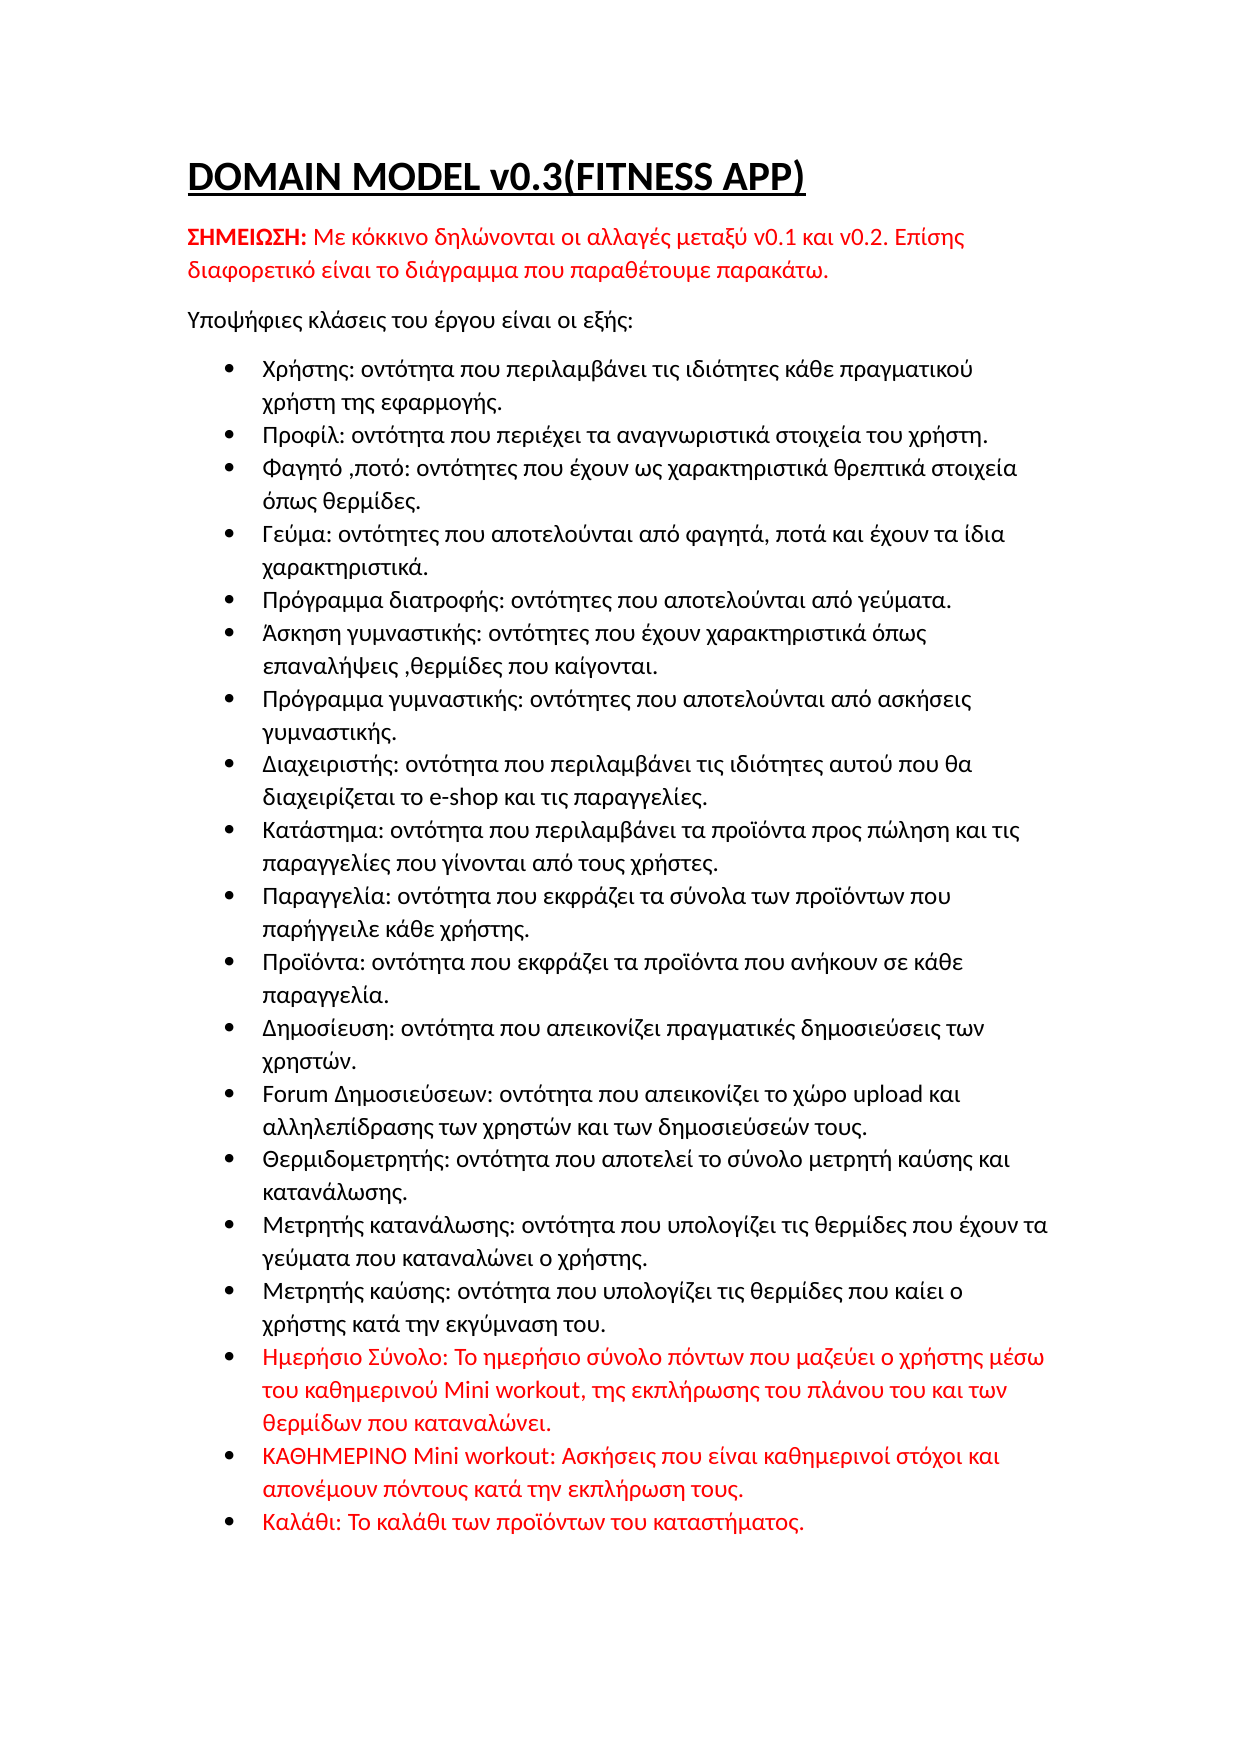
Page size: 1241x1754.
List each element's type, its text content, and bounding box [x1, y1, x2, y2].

list Πρόγραμμα διατροφής: οντότητες που αποτελούνται από γεύματα. [225, 584, 1053, 614]
list Διαχειριστής: οντότητα που περιλαμβάνει τις ιδιότητες αυτού που θα διαχειρίζεται το e-shop και τις παραγγελίες. [225, 749, 1053, 812]
list Φαγητό ,ποτό: οντότητες που έχουν ως χαρακτηριστικά θρεπτικά στοιχεία όπως θερμίδες. [225, 452, 1053, 516]
list Γεύμα: οντότητες που αποτελούνται από φαγητά, ποτά και έχουν τα ίδια χαρακτηριστικά. [225, 518, 1053, 582]
list Κατάστημα: οντότητα που περιλαμβάνει τα προϊόντα προς πώληση και τις παραγγελίες που γίνονται από τους χρήστες. [225, 814, 1053, 878]
list Χρήστης: οντότητα που περιλαμβάνει τις ιδιότητες κάθε πραγματικού χρήστη της εφαρμογής. [225, 354, 1053, 417]
text ΣΗΜΕΙΩΣΗ: Με κόκκινο δηλώνονται οι αλλαγές μεταξύ v0.1 και v0.2. Επίσης διαφορετικό είναι το διάγραμμα που παραθέτουμε παρακάτω. [187, 222, 1053, 285]
list ΚΑΘΗΜΕΡΙΝΟ Mini workout: Ασκήσεις που είναι καθημερινοί στόχοι και απονέμουν πόντους κατά την εκπλήρωση τους. [225, 1440, 1053, 1503]
list Άσκηση γυμναστικής: οντότητες που έχουν χαρακτηριστικά όπως επαναλήψεις ,θερμίδες που καίγονται. [225, 617, 1053, 680]
list Καλάθι: Το καλάθι των προϊόντων του καταστήματος. [225, 1506, 1053, 1536]
list Παραγγελία: οντότητα που εκφράζει τα σύνολα των προϊόντων που παρήγγειλε κάθε χρήστης. [225, 880, 1053, 944]
list Μετρητής κατανάλωσης: οντότητα που υπολογίζει τις θερμίδες που έχουν τα γεύματα που καταναλώνει ο χρήστης. [225, 1209, 1053, 1273]
list Μετρητής καύσης: οντότητα που υπολογίζει τις θερμίδες που καίει ο χρήστης κατά την εκγύμναση του. [225, 1275, 1053, 1339]
text DOMAIN MODEL v0.3(FITNESS APP) [187, 150, 1053, 201]
text Υποψήφιες κλάσεις του έργου είναι οι εξής: [187, 304, 1053, 334]
list Δημοσίευση: οντότητα που απεικονίζει πραγματικές δημοσιεύσεις των χρηστών. [225, 1012, 1053, 1075]
list Ημερήσιο Σύνολο: Το ημερήσιο σύνολο πόντων που μαζεύει ο χρήστης μέσω του καθημερινού Mini workout, της εκπλήρωσης του πλάνου του και των θερμίδων που καταναλώνει. [225, 1341, 1053, 1437]
list Θερμιδομετρητής: οντότητα που αποτελεί το σύνολο μετρητή καύσης και κατανάλωσης. [225, 1144, 1053, 1207]
list Προϊόντα: οντότητα που εκφράζει τα προϊόντα που ανήκουν σε κάθε παραγγελία. [225, 946, 1053, 1009]
list Πρόγραμμα γυμναστικής: οντότητες που αποτελούνται από ασκήσεις γυμναστικής. [225, 683, 1053, 746]
list Προφίλ: οντότητα που περιέχει τα αναγνωριστικά στοιχεία του χρήστη. [225, 419, 1053, 450]
list Forum Δημοσιεύσεων: οντότητα που απεικονίζει το χώρο upload και αλληλεπίδρασης των χρηστών και των δημοσιεύσεών τους. [225, 1078, 1053, 1141]
